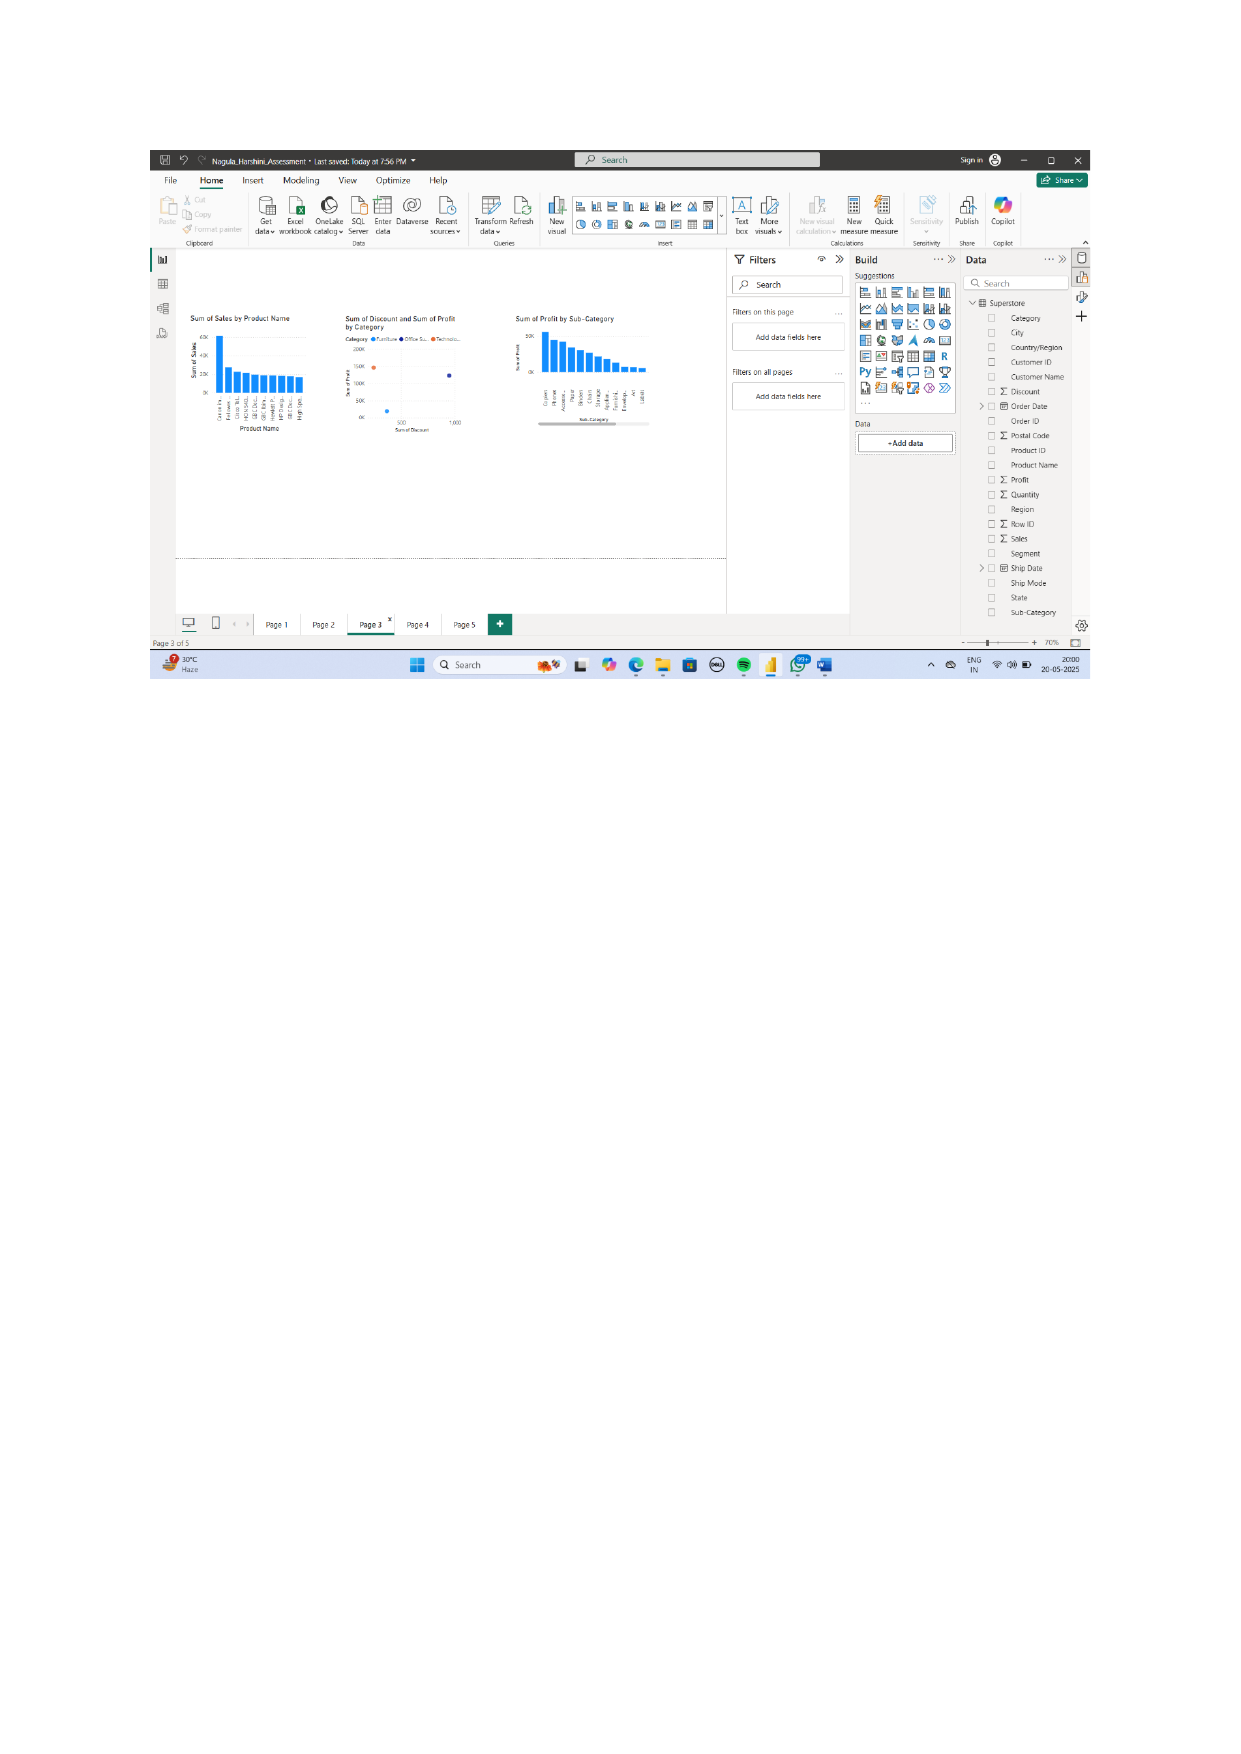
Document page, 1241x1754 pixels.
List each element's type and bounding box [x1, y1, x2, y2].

picture [150, 150, 1091, 679]
